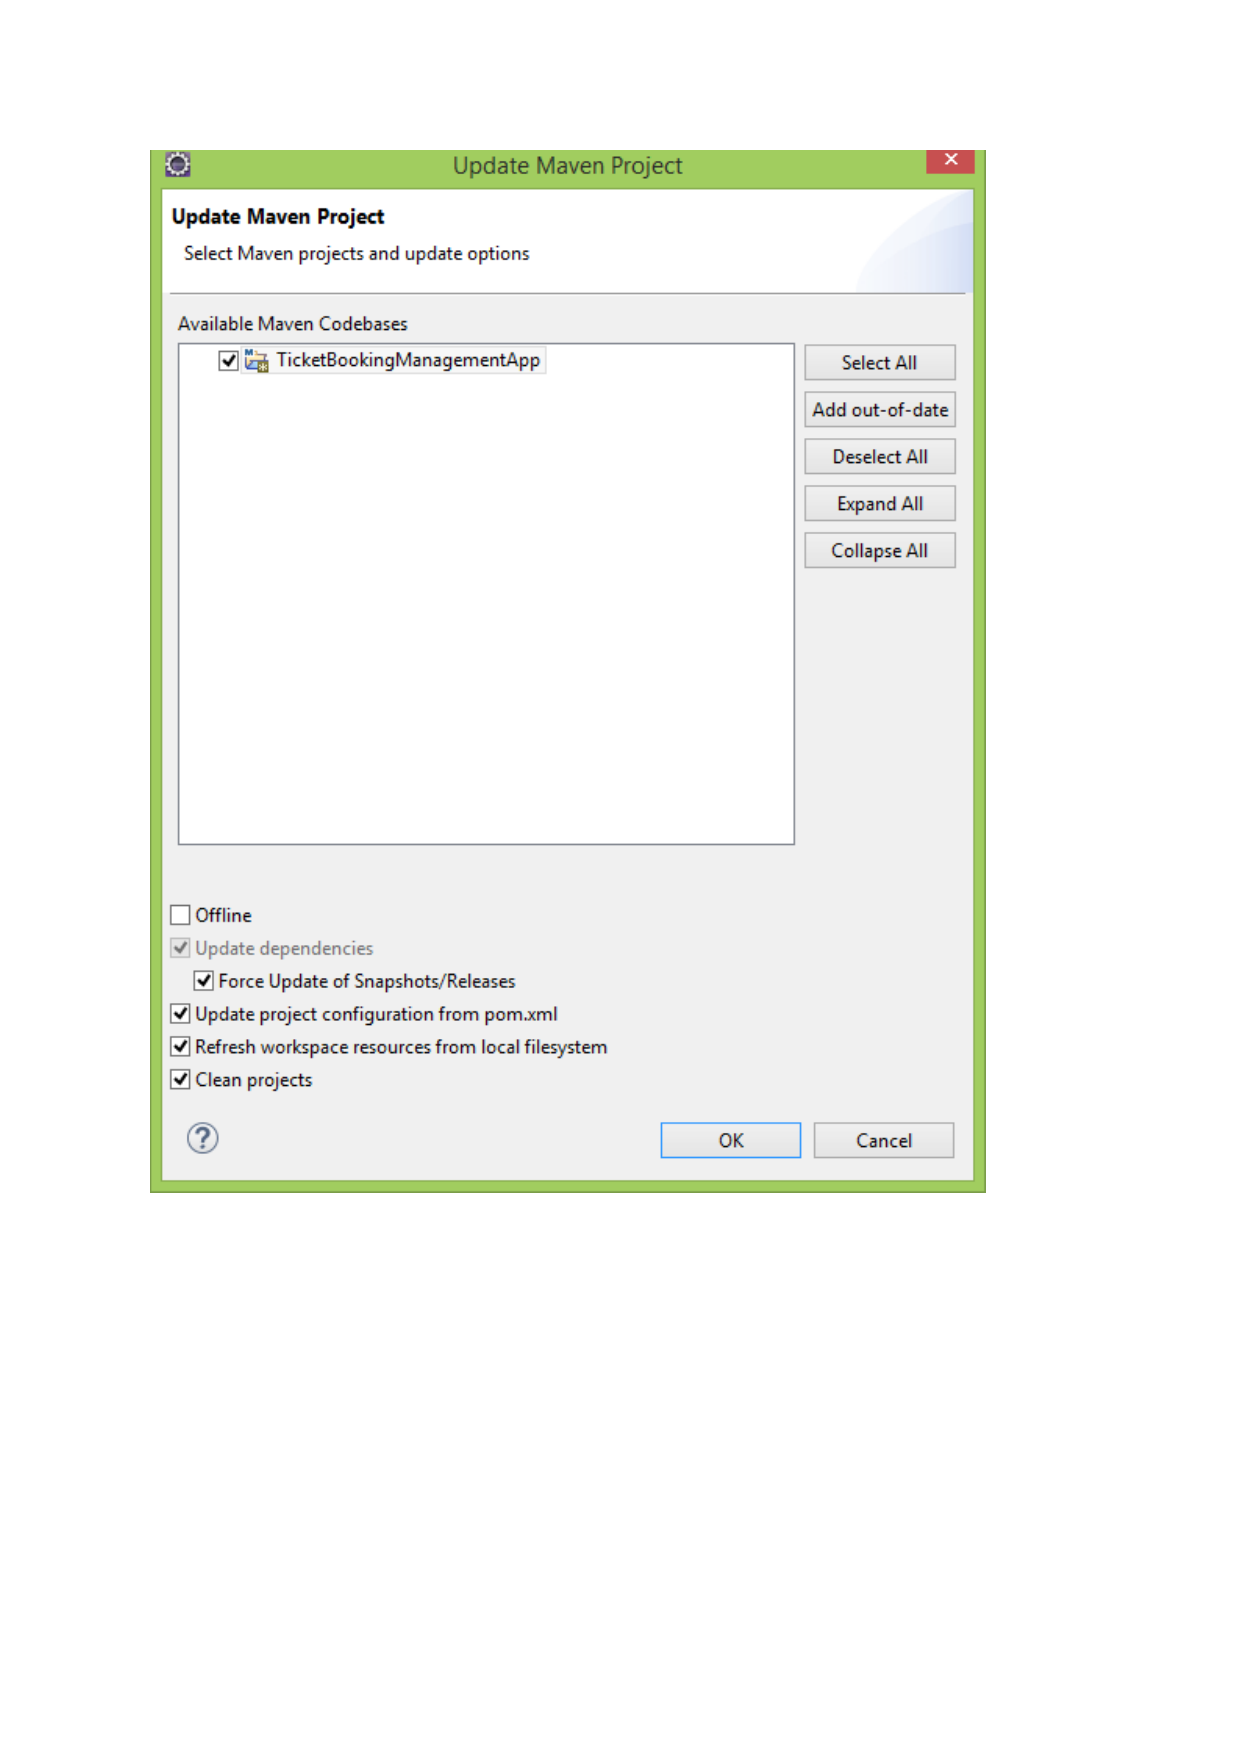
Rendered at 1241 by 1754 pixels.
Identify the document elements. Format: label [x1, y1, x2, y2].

picture [150, 150, 986, 1193]
